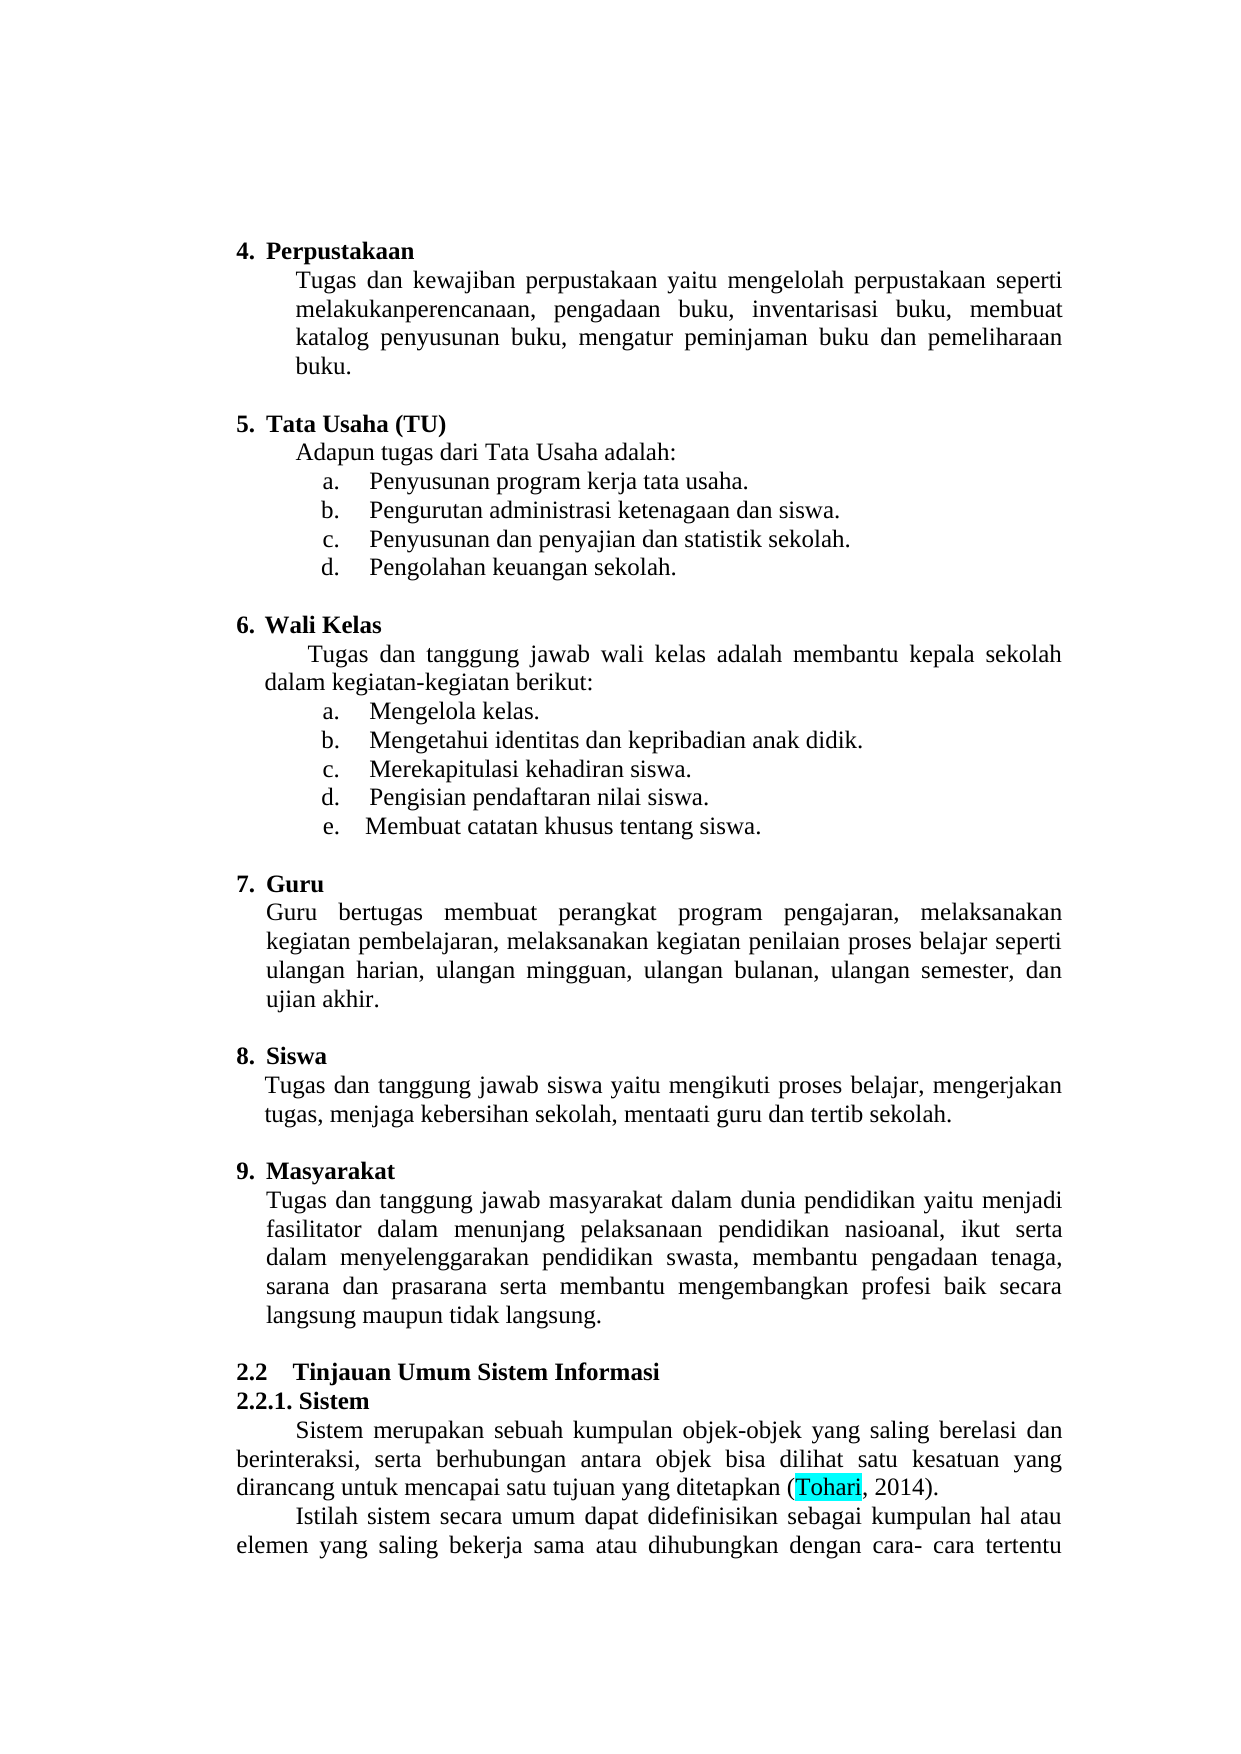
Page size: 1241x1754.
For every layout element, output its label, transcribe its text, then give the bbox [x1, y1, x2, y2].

list Tata Usaha (TU) [236, 409, 1063, 437]
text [236, 1501, 1063, 1559]
list Mengelola kelas. [340, 696, 1063, 725]
text Sistem merupakan sebuah kumpulan objek-objek yang saling berelasi dan berinteraksi, serta berhubungan antara objek bisa dilihat satu kesatuan yang dirancang untuk mencapai satu tujuan yang ditetapkan (Tohari, 2014). [236, 1415, 1063, 1501]
list Guru [236, 869, 1063, 897]
text Tugas dan tanggung jawab siswa yaitu mengikuti proses belajar, mengerjakan tugas, menjaga kebersihan sekolah, mentaati guru dan tertib sekolah. [264, 1070, 1063, 1127]
text Tugas dan kewajiban perpustakaan yaitu mengelolah perpustakaan seperti melakukanperencanaan, pengadaan buku, inventarisasi buku, membuat katalog penyusunan buku, mengatur peminjaman buku dan pemeliharaan buku. [295, 265, 1063, 380]
list Penyusunan program kerja tata usaha. [339, 466, 1063, 495]
list Perpustakaan [236, 236, 1063, 265]
text Adapun tugas dari Tata Usaha adalah: [236, 437, 1063, 466]
list Wali Kelas [236, 610, 1063, 639]
list Penyusunan dan penyajian dan statistik sekolah. [339, 524, 1063, 552]
text 2.2 Tinjauan Umum Sistem Informasi [236, 1357, 1063, 1386]
list Mengetahui identitas dan kepribadian anak didik. [340, 725, 1063, 754]
text Tugas dan tanggung jawab masyarakat dalam dunia pendidikan yaitu menjadi fasilitator dalam menunjang pelaksanaan pendidikan nasioanal, ikut serta dalam menyelenggarakan pendidikan swasta, membantu pengadaan tenaga, sarana dan prasarana serta membantu mengembangkan profesi baik secara langsung maupun tidak langsung. [266, 1185, 1063, 1329]
list Siswa [236, 1041, 1063, 1070]
list Masyarakat [236, 1156, 1063, 1185]
list Pengisian pendaftaran nilai siswa. [340, 782, 1063, 811]
list Tugas dan tanggung jawab wali kelas adalah membantu kepala sekolah dalam kegiatan-kegiatan berikut: [264, 639, 1063, 696]
text e. Membuat catatan khusus tentang siswa. [310, 811, 1063, 840]
list Merekapitulasi kehadiran siswa. [340, 754, 1063, 782]
list Pengurutan administrasi ketenagaan dan siswa. [339, 495, 1063, 524]
text 2.2.1. Sistem [236, 1386, 1063, 1415]
text Guru bertugas membuat perangkat program pengajaran, melaksanakan kegiatan pembelajaran, melaksanakan kegiatan penilaian proses belajar seperti ulangan harian, ulangan mingguan, ulangan bulanan, ulangan semester, dan ujian akhir. [266, 897, 1063, 1012]
list Pengolahan keuangan sekolah. [339, 552, 1063, 581]
